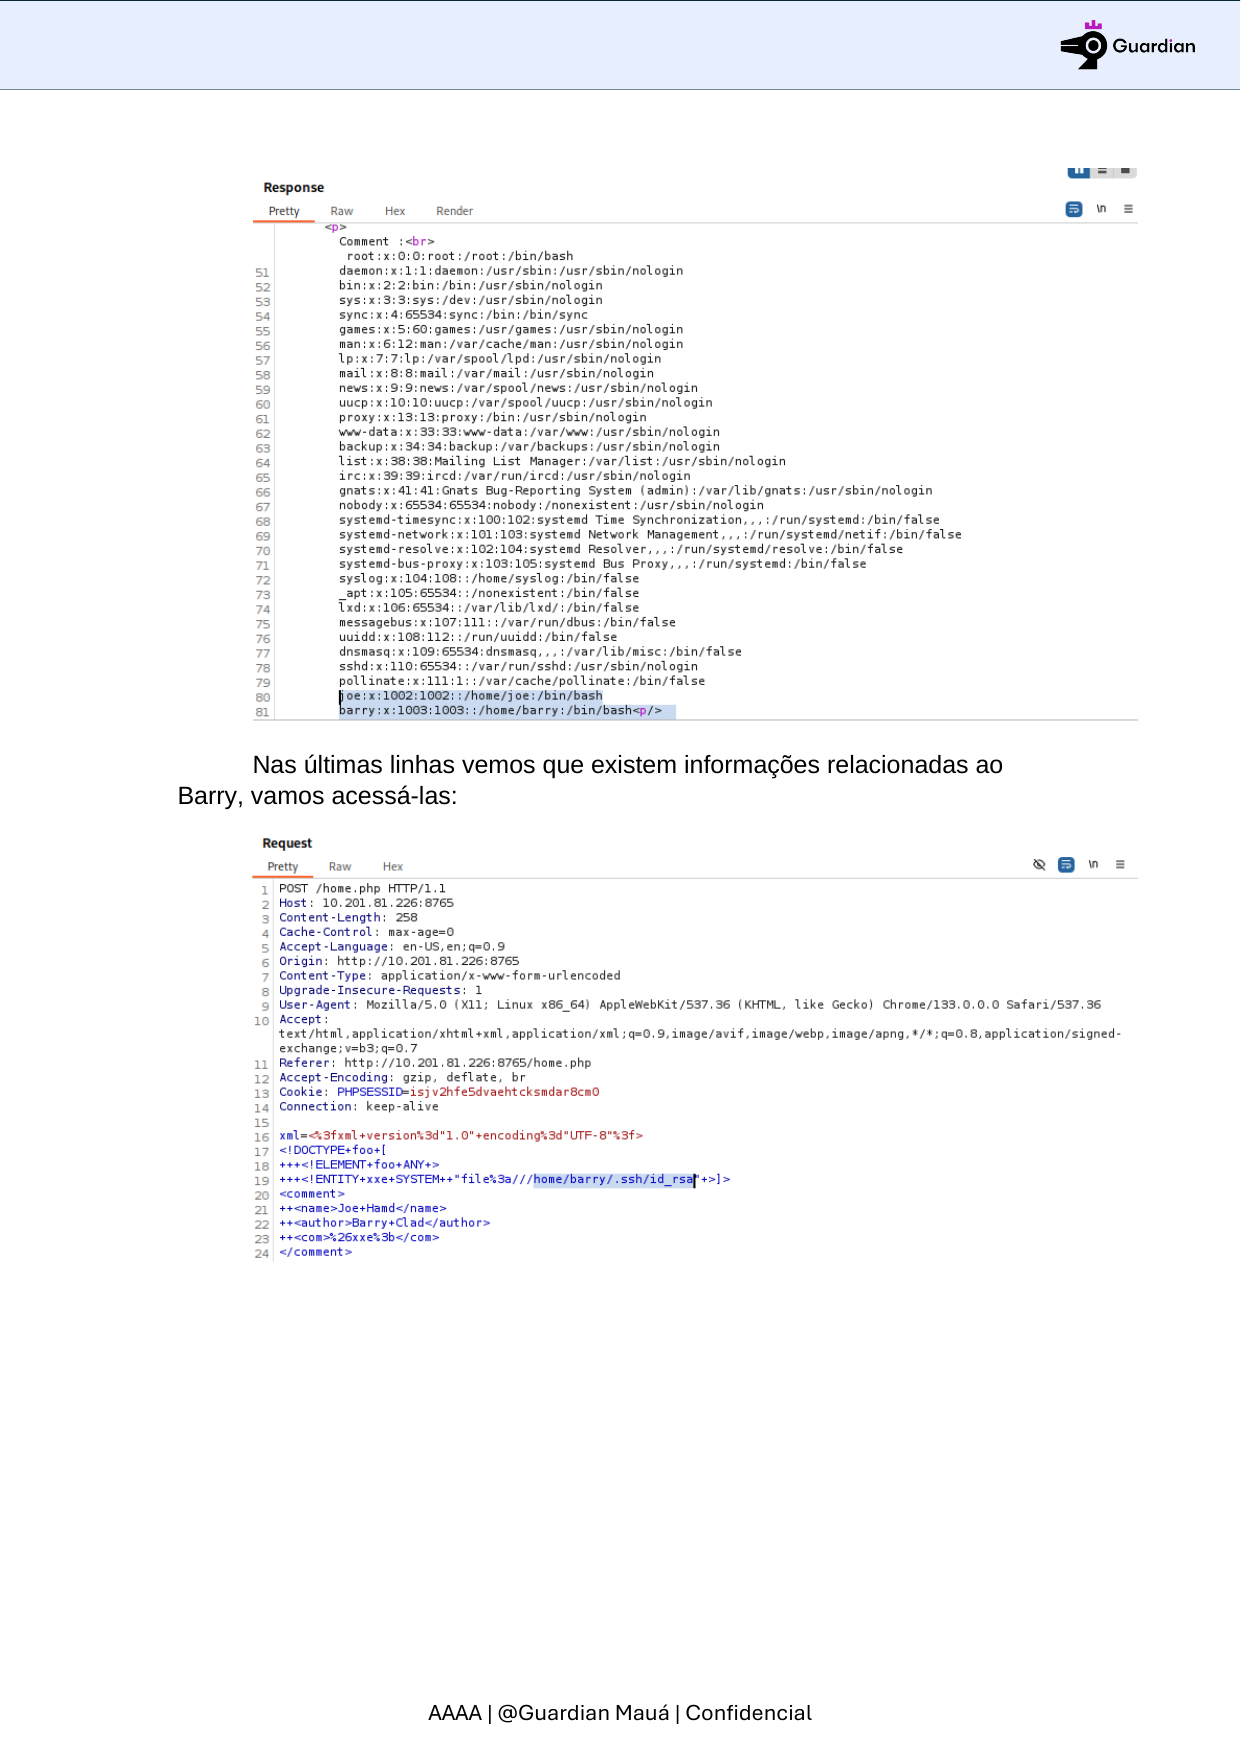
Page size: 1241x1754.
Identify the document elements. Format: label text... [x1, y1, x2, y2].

picture [0, 2, 1241, 90]
picture [252, 168, 1138, 731]
picture [252, 828, 1138, 1262]
text Nas últimas linhas vemos que existem informações relacionadas ao Barry, vamos acessá-las: [177, 750, 1063, 809]
